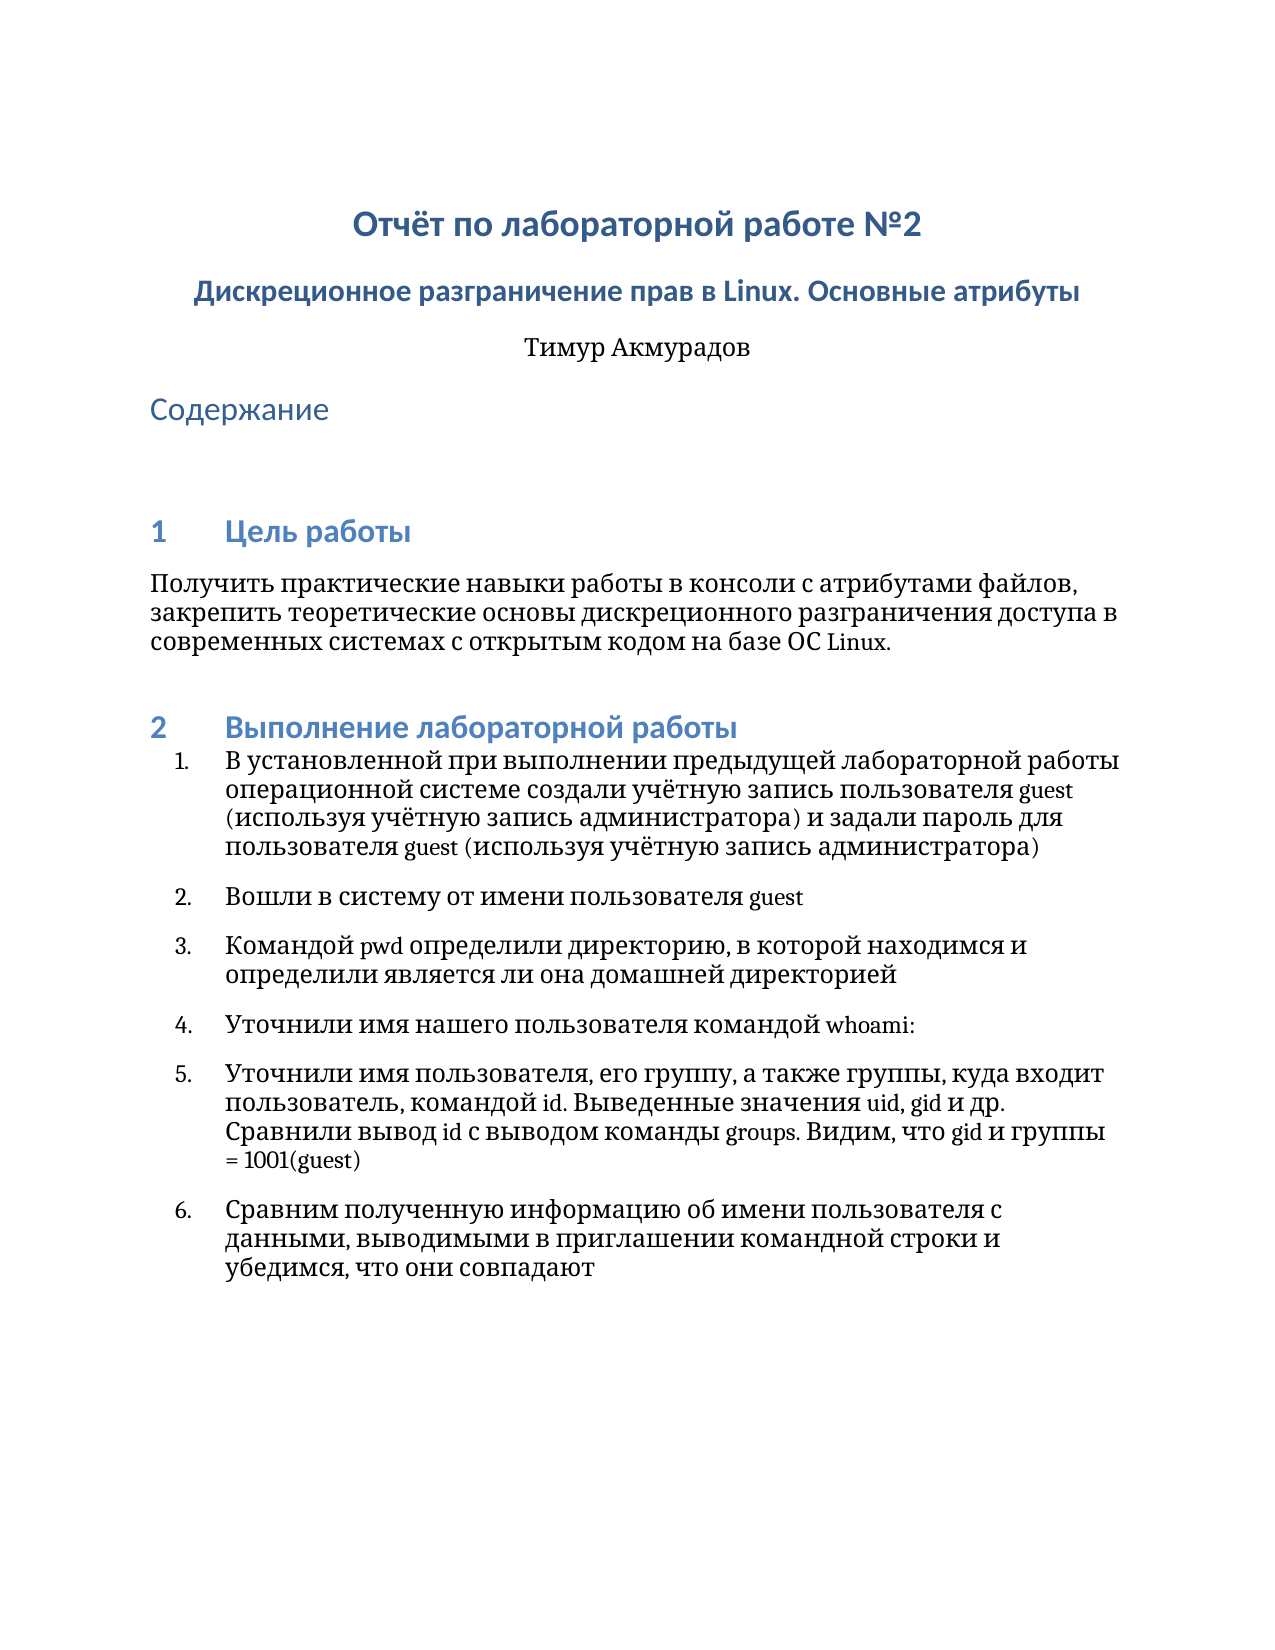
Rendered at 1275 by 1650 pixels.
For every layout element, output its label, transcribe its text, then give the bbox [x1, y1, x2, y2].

subtitle 1 Цель работы [150, 510, 1125, 551]
list В установленной при выполнении предыдущей лабораторной работы операционной системе создали учётную запись пользователя guest (используя учётную запись администратора) и задали пароль для пользователя guest (используя учётную запись администратора) [175, 747, 1125, 862]
title Отчёт по лабораторной работе №2 [150, 200, 1125, 246]
text Получить практические навыки работы в консоли с атрибутами файлов, закрепить теоретические основы дискреционного разграничения доступа в современных системах с открытым кодом на базе ОС Linux. [150, 570, 1125, 656]
subtitle Дискреционное разграничение прав в Linux. Основные атрибуты [150, 271, 1125, 309]
list Сравним полученную информацию об имени пользователя с данными, выводимыми в приглашении командной строки и убедимся, что они совпадают [175, 1196, 1125, 1282]
subtitle 2 Выполнение лабораторной работы [150, 706, 1125, 747]
list Уточнили имя пользователя, его группу, а также группы, куда входит пользователь, командой id. Выведенные значения uid, gid и др. Сравнили вывод id с выводом команды groups. Видим, что gid и группы = 1001(guest) [175, 1060, 1125, 1175]
list Командой pwd определили директорию, в которой находимся и определили является ли она домашней директорией [175, 932, 1125, 990]
list Вошли в систему от имени пользователя guest [175, 883, 1125, 911]
list Уточнили имя нашего пользователя командой whoami: [175, 1011, 1125, 1039]
text Тимур Акмурадов [150, 334, 1125, 363]
